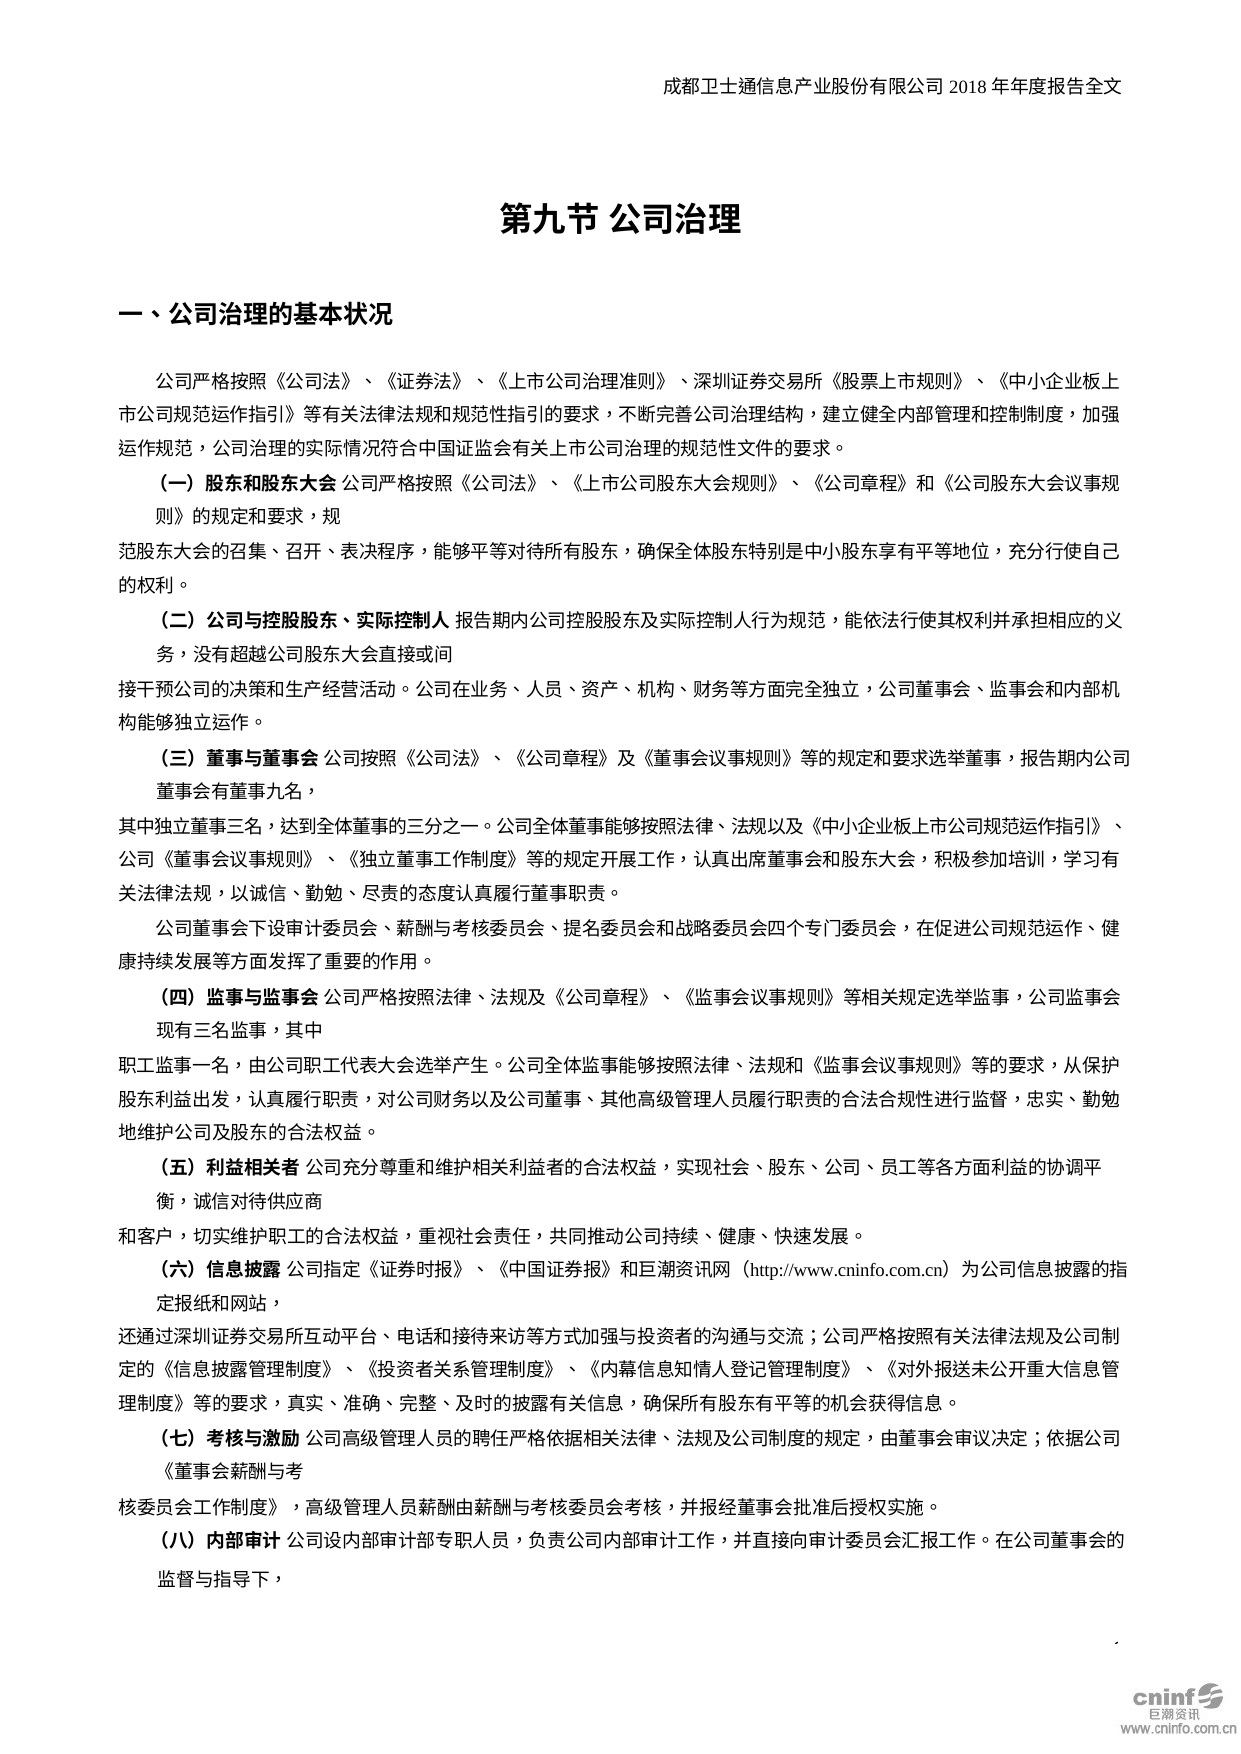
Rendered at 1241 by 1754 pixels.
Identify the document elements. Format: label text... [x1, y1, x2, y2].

text 公司严格按照《公司法》、《证券法》、《上市公司治理准则》、深圳证券交易所《股票上市规则》、《中小企业板上 市公司规范运作指引》等有关法律法规和规范性指引的要求，不断完善公司治理结构，建立健全内部管理和控制制度，加强 运作规范，公司治理的实际情况符合中国证监会有关上市公司治理的规范性文件的要求。 [118, 368, 1122, 460]
text （七）考核与激励 公司高级管理人员的聘任严格依据相关法律、法规及公司制度的规定，由董事会审议决定；依据公司《董事会薪酬与考 [150, 1425, 1134, 1484]
picture [1115, 1680, 1240, 1737]
text （六）信息披露 公司指定《证券时报》、《中国证券报》和巨潮资讯网（http://www.cninfo.com.cn）为公司信息披露的指定报纸和网站， [150, 1257, 1134, 1316]
text （三）董事与董事会 公司按照《公司法》、《公司章程》及《董事会议事规则》等的规定和要求选举董事，报告期内公司董事会有董事九名， [150, 745, 1134, 804]
text 和客户，切实维护职工的合法权益，重视社会责任，共同推动公司持续、健康、快速发展。 [118, 1223, 1240, 1249]
text （八）内部审计 公司设内部审计部专职人员，负责公司内部审计工作，并直接向审计委员会汇报工作。在公司董事会的监督与指导下， [150, 1528, 1134, 1591]
subtitle 第九节 公司治理 [336, 196, 905, 242]
text （二）公司与控股股东、实际控制人 报告期内公司控股股东及实际控制人行为规范，能依法行使其权利并承担相应的义务，没有超越公司股东大会直接或间 [150, 607, 1134, 666]
text 核委员会工作制度》，高级管理人员薪酬由薪酬与考核委员会考核，并报经董事会批准后授权实施。 [118, 1494, 1240, 1519]
text （一）股东和股东大会 公司严格按照《公司法》、《上市公司股东大会规则》、《公司章程》和《公司股东大会议事规则》的规定和要求，规 [149, 470, 1134, 529]
subtitle 一、公司治理的基本状况 [118, 297, 1240, 331]
text 公司董事会下设审计委员会、薪酬与考核委员会、提名委员会和战略委员会四个专门委员会，在促进公司规范运作、健 康持续发展等方面发挥了重要的作用。 [118, 915, 1122, 974]
text 其中独立董事三名，达到全体董事的三分之一。公司全体董事能够按照法律、法规以及《中小企业板上市公司规范运作指引》、 公司《董事会议事规则》、《独立董事工作制度》等的规定开展工作，认真出席董事会和股东大会，积极参加培训，学习有 关法律法规，以诚信、勤勉、尽责的态度认真履行董事职责。 [118, 813, 1134, 906]
text （五）利益相关者 公司充分尊重和维护相关利益者的合法权益，实现社会、股东、公司、员工等各方面利益的协调平衡，诚信对待供应商 [150, 1155, 1134, 1213]
text 范股东大会的召集、召开、表决程序，能够平等对待所有股东，确保全体股东特别是中小股东享有平等地位，充分行使自己 的权利。 [118, 539, 1134, 598]
text 接干预公司的决策和生产经营活动。公司在业务、人员、资产、机构、财务等方面完全独立，公司董事会、监事会和内部机 构能够独立运作。 [118, 676, 1134, 735]
text 职工监事一名，由公司职工代表大会选举产生。公司全体监事能够按照法律、法规和《监事会议事规则》等的要求，从保护 股东利益出发，认真履行职责，对公司财务以及公司董事、其他高级管理人员履行职责的合法合规性进行监督，忠实、勤勉 地维护公司及股东的合法权益。 [118, 1053, 1122, 1145]
text （四）监事与监事会 公司严格按照法律、法规及《公司章程》、《监事会议事规则》等相关规定选举监事，公司监事会现有三名监事，其中 [150, 984, 1134, 1043]
text 还通过深圳证券交易所互动平台、电话和接待来访等方式加强与投资者的沟通与交流；公司严格按照有关法律法规及公司制 定的《信息披露管理制度》、《投资者关系管理制度》、《内幕信息知情人登记管理制度》、《对外报送未公开重大信息管 理制度》等的要求，真实、准确、完整、及时的披露有关信息，确保所有股东有平等的机会获得信息。 [118, 1323, 1122, 1416]
